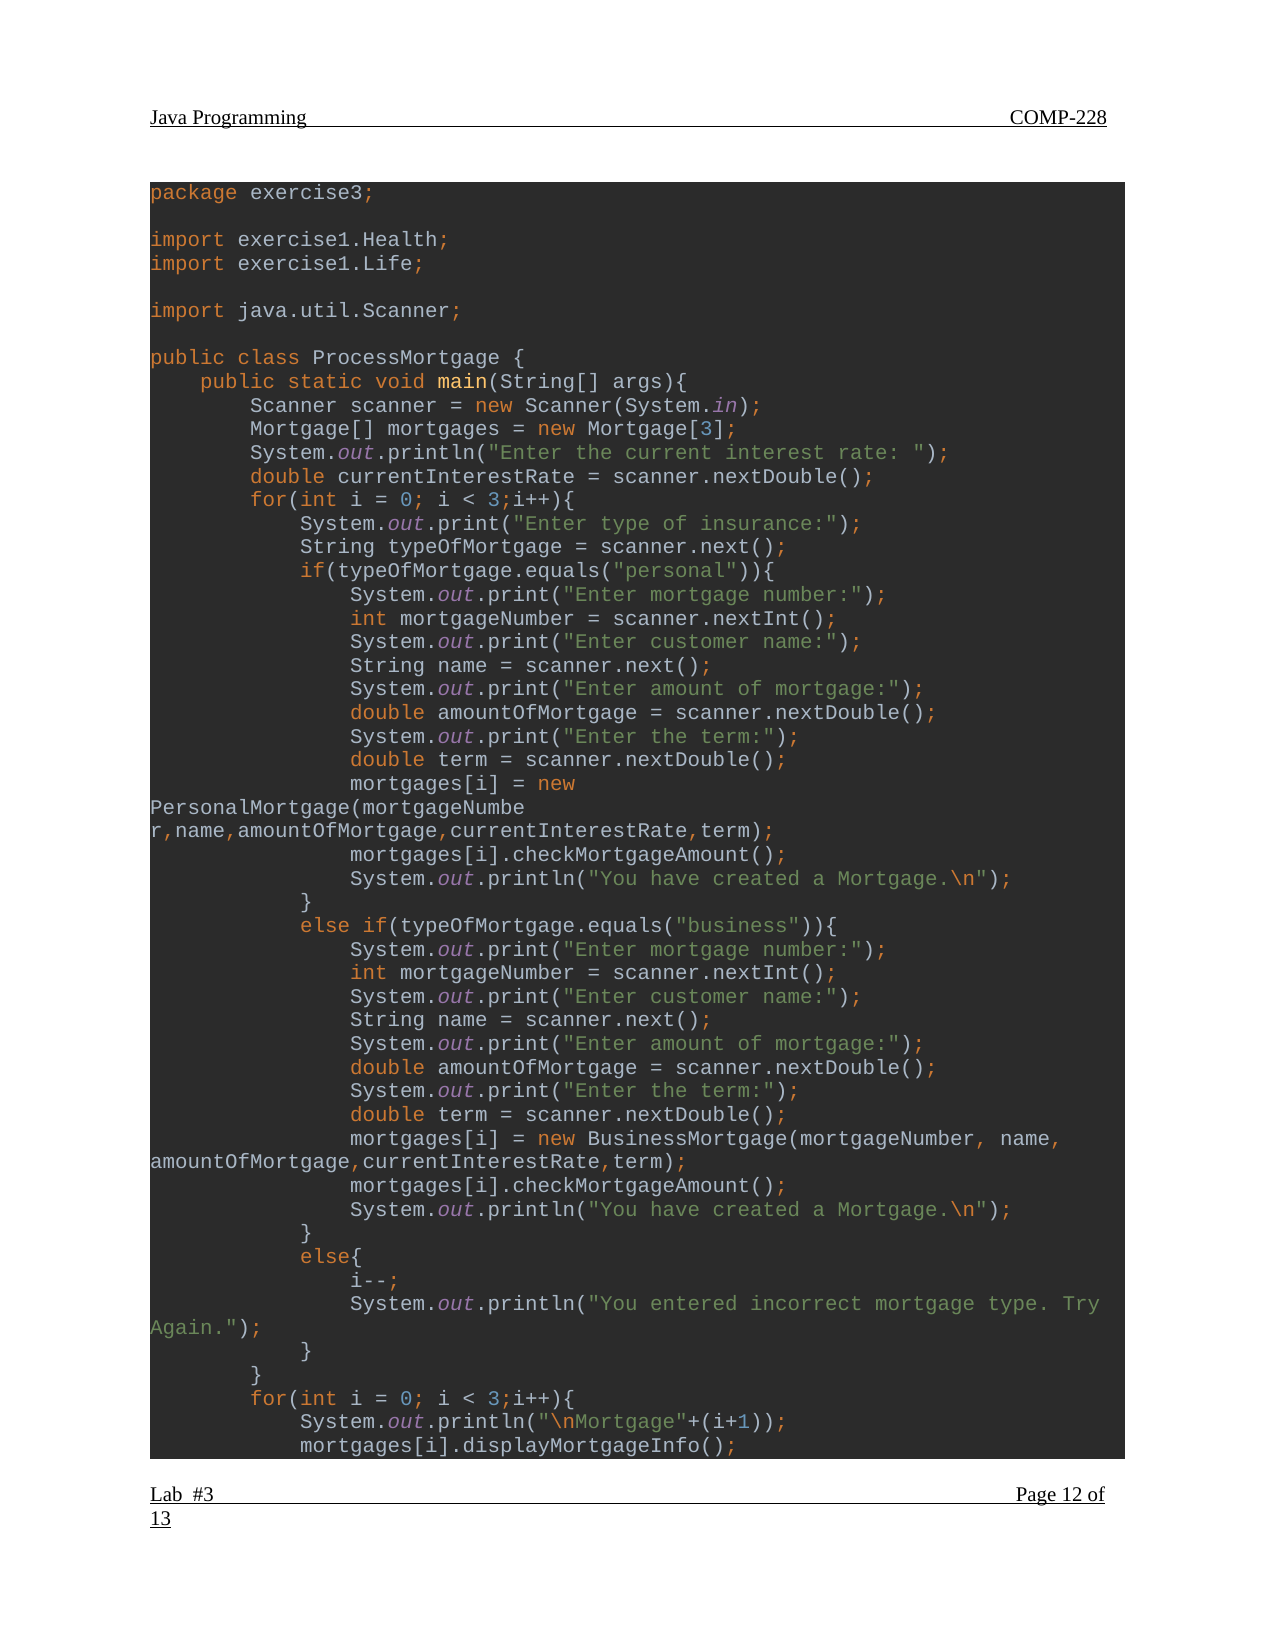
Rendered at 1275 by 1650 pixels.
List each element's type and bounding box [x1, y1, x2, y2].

text [150, 182, 1125, 1459]
